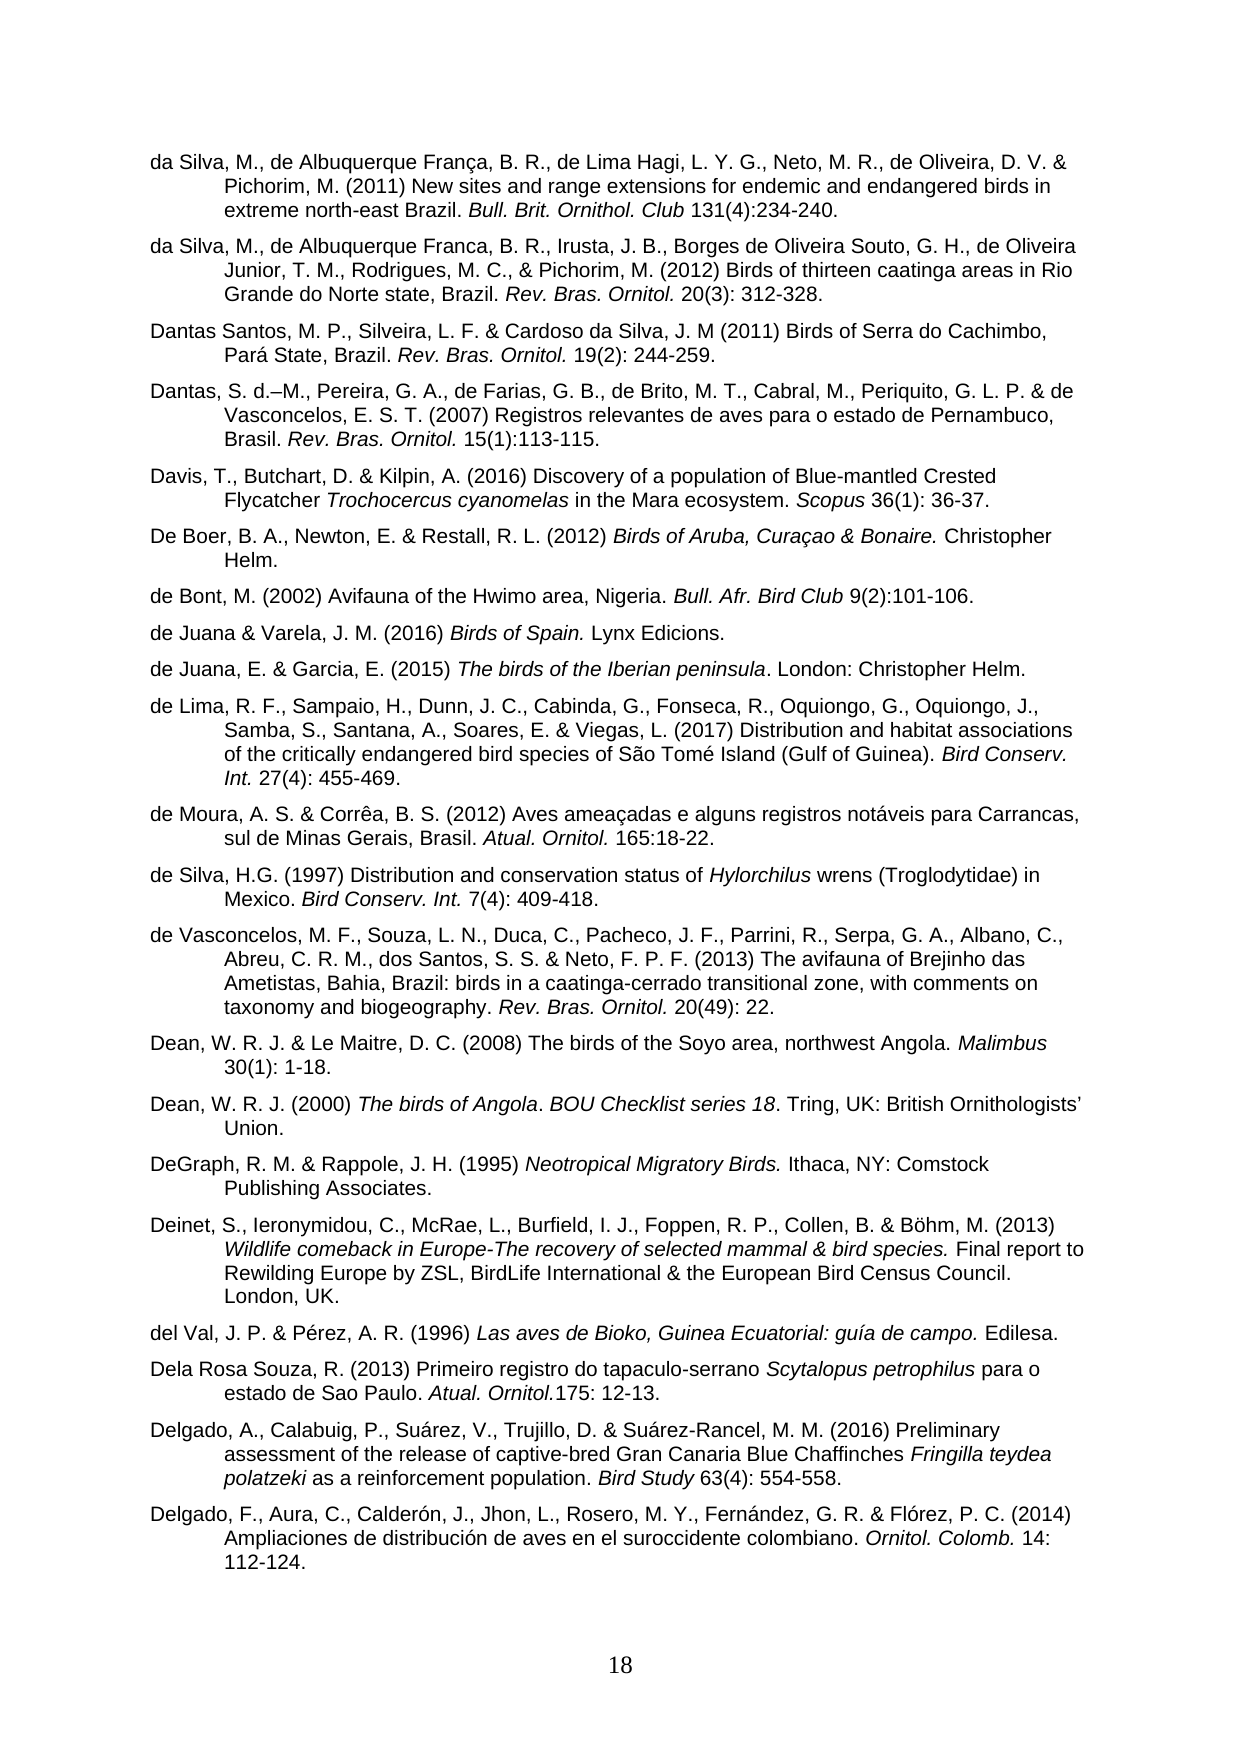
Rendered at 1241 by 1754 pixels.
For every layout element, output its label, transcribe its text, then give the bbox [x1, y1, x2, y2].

text de Silva, H.G. (1997) Distribution and conservation status of Hylorchilus wrens (Troglodytidae) in Mexico. Bird Conserv. Int. 7(4): 409-418. [150, 862, 1090, 910]
text DeGraph, R. M. & Rappole, J. H. (1995) Neotropical Migratory Birds. Ithaca, NY: Comstock Publishing Associates. [150, 1152, 1090, 1200]
text del Val, J. P. & Pérez, A. R. (1996) Las aves de Bioko, Guinea Ecuatorial: guía de campo. Edilesa. [150, 1321, 1090, 1345]
text de Moura, A. S. & Corrêa, B. S. (2012) Aves ameaçadas e alguns registros notáveis para Carrancas, sul de Minas Gerais, Brasil. Atual. Ornitol. 165:18-22. [150, 802, 1090, 850]
text Dean, W. R. J. & Le Maitre, D. C. (2008) The birds of the Soyo area, northwest Angola. Malimbus 30(1): 1-18. [150, 1031, 1090, 1079]
text Delgado, F., Aura, C., Calderón, J., Jhon, L., Rosero, M. Y., Fernández, G. R. & Flórez, P. C. (2014) Ampliaciones de distribución de aves en el suroccidente colombiano. Ornitol. Colomb. 14: 112-124. [150, 1502, 1090, 1574]
text de Juana, E. & Garcia, E. (2015) The birds of the Iberian peninsula. London: Christopher Helm. [150, 657, 1090, 681]
text de Vasconcelos, M. F., Souza, L. N., Duca, C., Pacheco, J. F., Parrini, R., Serpa, G. A., Albano, C., Abreu, C. R. M., dos Santos, S. S. & Neto, F. P. F. (2013) The avifauna of Brejinho das Ametistas, Bahia, Brazil: birds in a caatinga-cerrado transitional zone, with comments on taxonomy and biogeography. Rev. Bras. Ornitol. 20(49): 22. [150, 923, 1090, 1019]
text da Silva, M., de Albuquerque França, B. R., de Lima Hagi, L. Y. G., Neto, M. R., de Oliveira, D. V. & Pichorim, M. (2011) New sites and range extensions for endemic and endangered birds in extreme north-east Brazil. Bull. Brit. Ornithol. Club 131(4):234-240. [150, 150, 1090, 222]
text de Lima, R. F., Sampaio, H., Dunn, J. C., Cabinda, G., Fonseca, R., Oquiongo, G., Oquiongo, J., Samba, S., Santana, A., Soares, E. & Viegas, L. (2017) Distribution and habitat associations of the critically endangered bird species of São Tomé Island (Gulf of Guinea). Bird Conserv. Int. 27(4): 455-469. [150, 694, 1090, 789]
text De Boer, B. A., Newton, E. & Restall, R. L. (2012) Birds of Aruba, Curaçao & Bonaire. Christopher Helm. [150, 524, 1090, 572]
text de Bont, M. (2002) Avifauna of the Hwimo area, Nigeria. Bull. Afr. Bird Club 9(2):101-106. [150, 584, 1090, 608]
text de Juana & Varela, J. M. (2016) Birds of Spain. Lynx Edicions. [150, 621, 1090, 645]
text Deinet, S., Ieronymidou, C., McRae, L., Burfield, I. J., Foppen, R. P., Collen, B. & Böhm, M. (2013) Wildlife comeback in Europe-The recovery of selected mammal & bird species. Final report to Rewilding Europe by ZSL, BirdLife International & the European Bird Census Council. London, UK. [150, 1212, 1090, 1308]
text da Silva, M., de Albuquerque Franca, B. R., Irusta, J. B., Borges de Oliveira Souto, G. H., de Oliveira Junior, T. M., Rodrigues, M. C., & Pichorim, M. (2012) Birds of thirteen caatinga areas in Rio Grande do Norte state, Brazil. Rev. Bras. Ornitol. 20(3): 312-328. [150, 234, 1090, 306]
text Dantas, S. d.–M., Pereira, G. A., de Farias, G. B., de Brito, M. T., Cabral, M., Periquito, G. L. P. & de Vasconcelos, E. S. T. (2007) Registros relevantes de aves para o estado de Pernambuco, Brasil. Rev. Bras. Ornitol. 15(1):113-115. [150, 379, 1090, 451]
text Dela Rosa Souza, R. (2013) Primeiro registro do tapaculo-serrano Scytalopus petrophilus para o estado de Sao Paulo. Atual. Ornitol.175: 12-13. [150, 1357, 1090, 1405]
text Dean, W. R. J. (2000) The birds of Angola. BOU Checklist series 18. Tring, UK: British Ornithologists’ Union. [150, 1092, 1090, 1139]
text Dantas Santos, M. P., Silveira, L. F. & Cardoso da Silva, J. M (2011) Birds of Serra do Cachimbo, Pará State, Brazil. Rev. Bras. Ornitol. 19(2): 244-259. [150, 319, 1090, 367]
text Delgado, A., Calabuig, P., Suárez, V., Trujillo, D. & Suárez-Rancel, M. M. (2016) Preliminary assessment of the release of captive-bred Gran Canaria Blue Chaffinches Fringilla teydea polatzeki as a reinforcement population. Bird Study 63(4): 554-558. [150, 1418, 1090, 1489]
text Davis, T., Butchart, D. & Kilpin, A. (2016) Discovery of a population of Blue-mantled Crested Flycatcher Trochocercus cyanomelas in the Mara ecosystem. Scopus 36(1): 36-37. [150, 463, 1090, 511]
